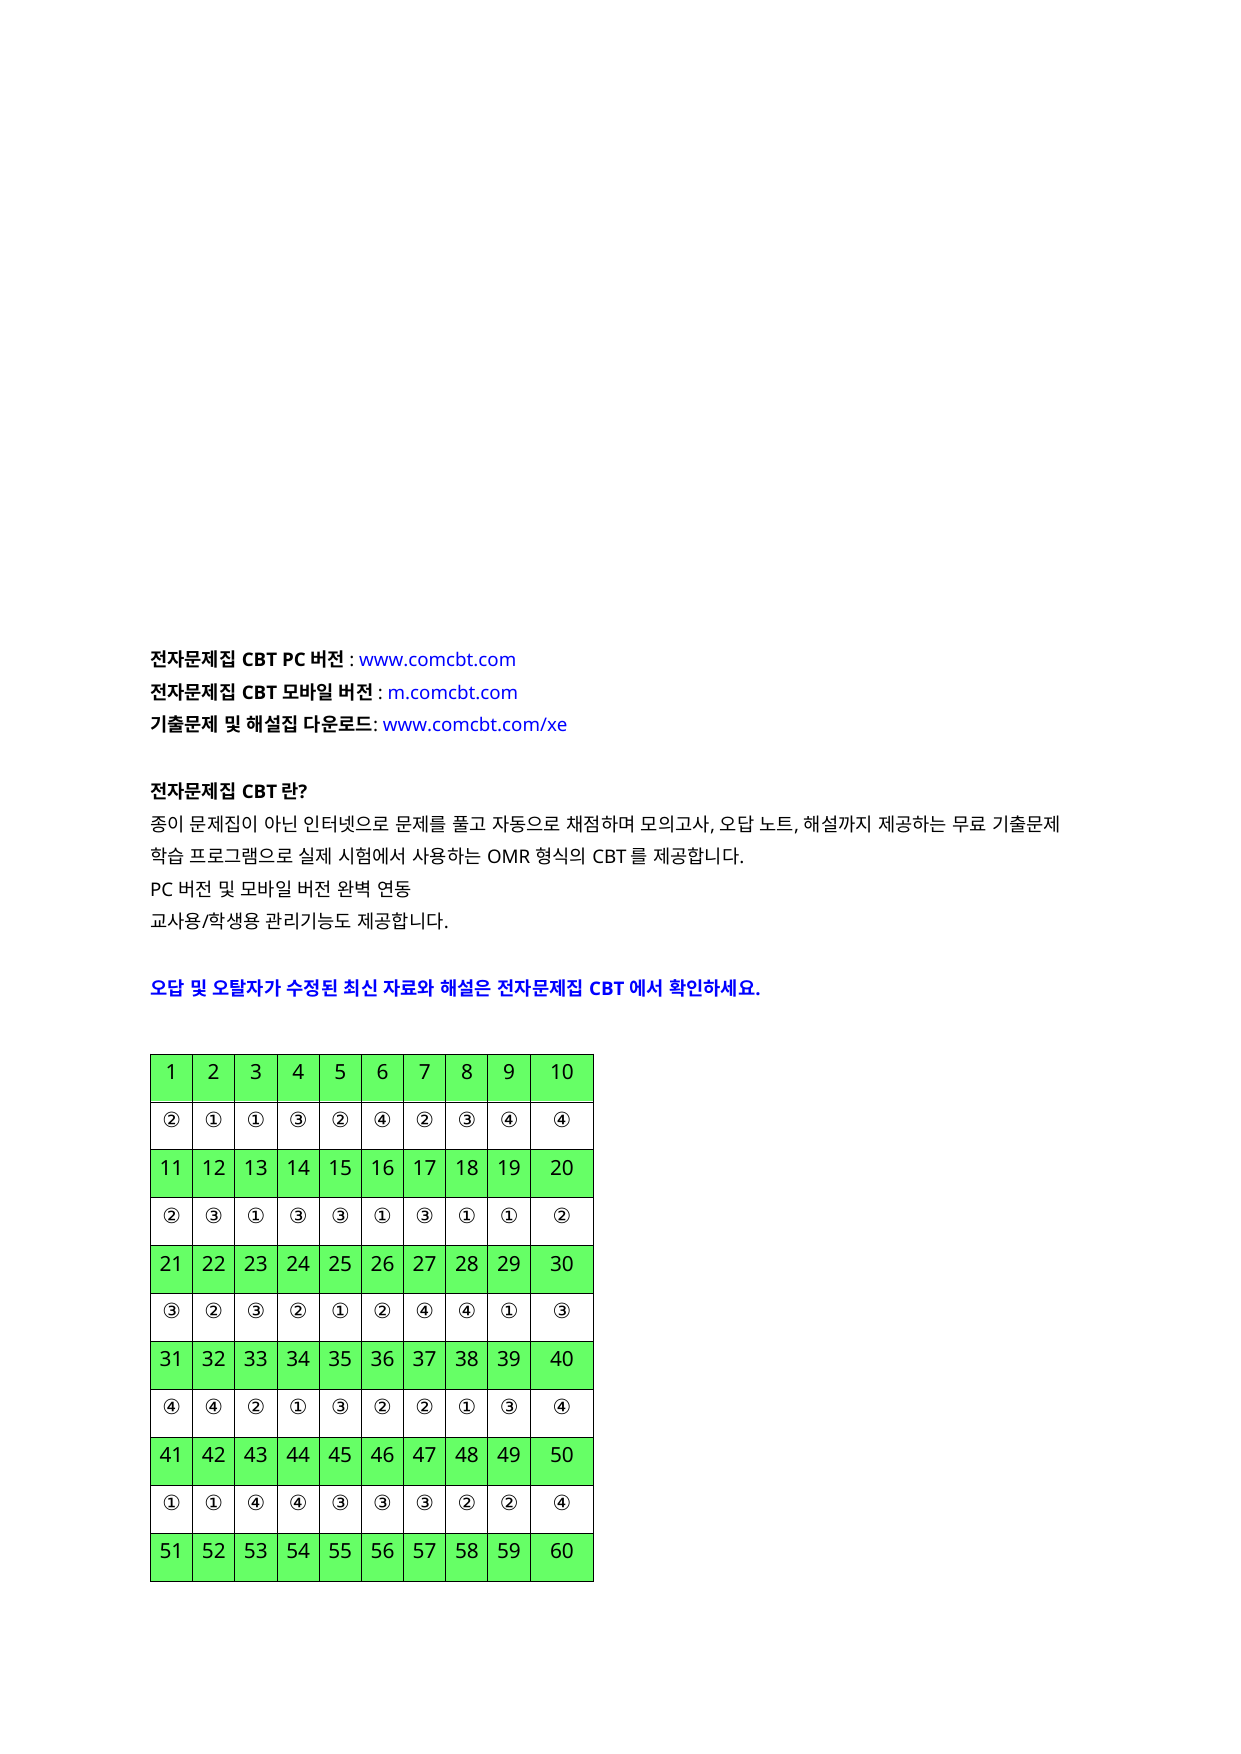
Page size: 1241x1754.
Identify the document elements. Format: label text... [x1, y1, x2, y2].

table_cell 41 [151, 1438, 192, 1485]
table_cell 43 [235, 1438, 277, 1485]
table_header 10 [531, 1055, 593, 1101]
table_cell 57 [404, 1534, 445, 1581]
table_cell 14 [278, 1150, 319, 1197]
table_cell ④ [531, 1486, 593, 1533]
table_header 5 [320, 1055, 361, 1101]
table_cell ③ [404, 1198, 445, 1245]
table_cell ② [404, 1390, 445, 1437]
table_cell ③ [320, 1390, 361, 1437]
table_cell 56 [362, 1534, 403, 1581]
table_cell ④ [531, 1390, 593, 1437]
table_cell ③ [320, 1198, 361, 1245]
table_cell ② [488, 1486, 530, 1533]
table_cell 26 [362, 1246, 403, 1293]
table_cell 31 [151, 1342, 192, 1389]
table_header 1 [151, 1055, 192, 1101]
table_cell 50 [531, 1438, 593, 1485]
table_cell ④ [488, 1103, 530, 1149]
table_cell 25 [320, 1246, 361, 1293]
table_cell ③ [531, 1294, 593, 1341]
table_cell ① [446, 1198, 487, 1245]
table_header 4 [278, 1055, 319, 1101]
table_cell 35 [320, 1342, 361, 1389]
table_cell ② [531, 1198, 593, 1245]
table_cell 16 [362, 1150, 403, 1197]
table_cell 53 [235, 1534, 277, 1581]
table_cell 39 [488, 1342, 530, 1389]
table_cell ④ [362, 1103, 403, 1149]
table_cell 20 [531, 1150, 593, 1197]
table_cell 44 [278, 1438, 319, 1485]
table_cell 32 [193, 1342, 234, 1389]
table_cell 58 [446, 1534, 487, 1581]
table_cell 33 [235, 1342, 277, 1389]
table_cell ④ [278, 1486, 319, 1533]
table_cell 54 [278, 1534, 319, 1581]
table_cell 17 [404, 1150, 445, 1197]
table_cell 48 [446, 1438, 487, 1485]
table_cell ③ [151, 1294, 192, 1341]
table_cell ② [278, 1294, 319, 1341]
table_cell ④ [235, 1486, 277, 1533]
table_cell 47 [404, 1438, 445, 1485]
table_cell ② [446, 1486, 487, 1533]
table_cell 28 [446, 1246, 487, 1293]
table_cell ① [151, 1486, 192, 1533]
table_cell ③ [446, 1103, 487, 1149]
table_header 9 [488, 1055, 530, 1101]
table_cell 12 [193, 1150, 234, 1197]
table_cell 45 [320, 1438, 361, 1485]
table_cell 46 [362, 1438, 403, 1485]
table_cell 15 [320, 1150, 361, 1197]
table_cell ① [235, 1198, 277, 1245]
table_cell ① [193, 1103, 234, 1149]
table_cell ③ [488, 1390, 530, 1437]
table_cell ② [362, 1294, 403, 1341]
table_cell ④ [193, 1390, 234, 1437]
table_cell ② [404, 1103, 445, 1149]
table_cell 27 [404, 1246, 445, 1293]
table_header 2 [193, 1055, 234, 1101]
table_cell 21 [151, 1246, 192, 1293]
table_cell 22 [193, 1246, 234, 1293]
table_cell ① [362, 1198, 403, 1245]
table_cell ② [320, 1103, 361, 1149]
table_cell ④ [531, 1103, 593, 1149]
table_cell 30 [531, 1246, 593, 1293]
table_cell 19 [488, 1150, 530, 1197]
table_cell 36 [362, 1342, 403, 1389]
table_cell 49 [488, 1438, 530, 1485]
table_header 7 [404, 1055, 445, 1101]
text 전자문제집 CBT PC 버전 : www.comcbt.com 전자문제집 CBT 모바일 버전 : m.comcbt.com 기출문제 및 해설집 다운로드: www.comcbt.com/xe 전자문제집 CBT란? 종이 문제집이 아닌 인터넷으로 문제를 풀고 자동으로 채점하며 모의고사, 오답 노트, 해설까지 제공하는 무료 기출문제 학습 프로그램으로 실제 시험에서 사용하는 OMR 형식의 CBT를 제공합니다. PC 버전 및 모바일 버전 완벽 연동 교사용/학생용 관리기능도 제공합니다. 오답 및 오탈자가 수정된 최신 자료와 해설은 전자문제집 CBT 에서 확인하세요. [150, 645, 1090, 1001]
table_header 3 [235, 1055, 277, 1101]
table_cell ② [235, 1390, 277, 1437]
table_cell 37 [404, 1342, 445, 1389]
table_cell ③ [320, 1486, 361, 1533]
table_cell 38 [446, 1342, 487, 1389]
table_cell ① [488, 1294, 530, 1341]
table_cell ③ [193, 1198, 234, 1245]
table_cell ③ [278, 1103, 319, 1149]
table_header 8 [446, 1055, 487, 1101]
table_cell ④ [446, 1294, 487, 1341]
table_cell 29 [488, 1246, 530, 1293]
table_cell 34 [278, 1342, 319, 1389]
table_cell ② [362, 1390, 403, 1437]
table_cell 52 [193, 1534, 234, 1581]
table_cell 55 [320, 1534, 361, 1581]
table_cell ① [320, 1294, 361, 1341]
table_cell ③ [404, 1486, 445, 1533]
table_cell ④ [404, 1294, 445, 1341]
table_header 6 [362, 1055, 403, 1101]
table_cell ③ [235, 1294, 277, 1341]
table_cell ② [151, 1103, 192, 1149]
table_cell 60 [531, 1534, 593, 1581]
table_cell ① [235, 1103, 277, 1149]
table_cell ① [193, 1486, 234, 1533]
table_cell 23 [235, 1246, 277, 1293]
table_cell 59 [488, 1534, 530, 1581]
table_cell 51 [151, 1534, 192, 1581]
table_cell ④ [151, 1390, 192, 1437]
table_cell ③ [362, 1486, 403, 1533]
table_cell ① [488, 1198, 530, 1245]
table_cell 13 [235, 1150, 277, 1197]
table_cell 24 [278, 1246, 319, 1293]
table_cell ② [193, 1294, 234, 1341]
table_cell 40 [531, 1342, 593, 1389]
table_cell ① [278, 1390, 319, 1437]
table_cell 11 [151, 1150, 192, 1197]
table_cell 42 [193, 1438, 234, 1485]
table_cell ② [151, 1198, 192, 1245]
table_cell 18 [446, 1150, 487, 1197]
table_cell ① [446, 1390, 487, 1437]
table_cell ③ [278, 1198, 319, 1245]
